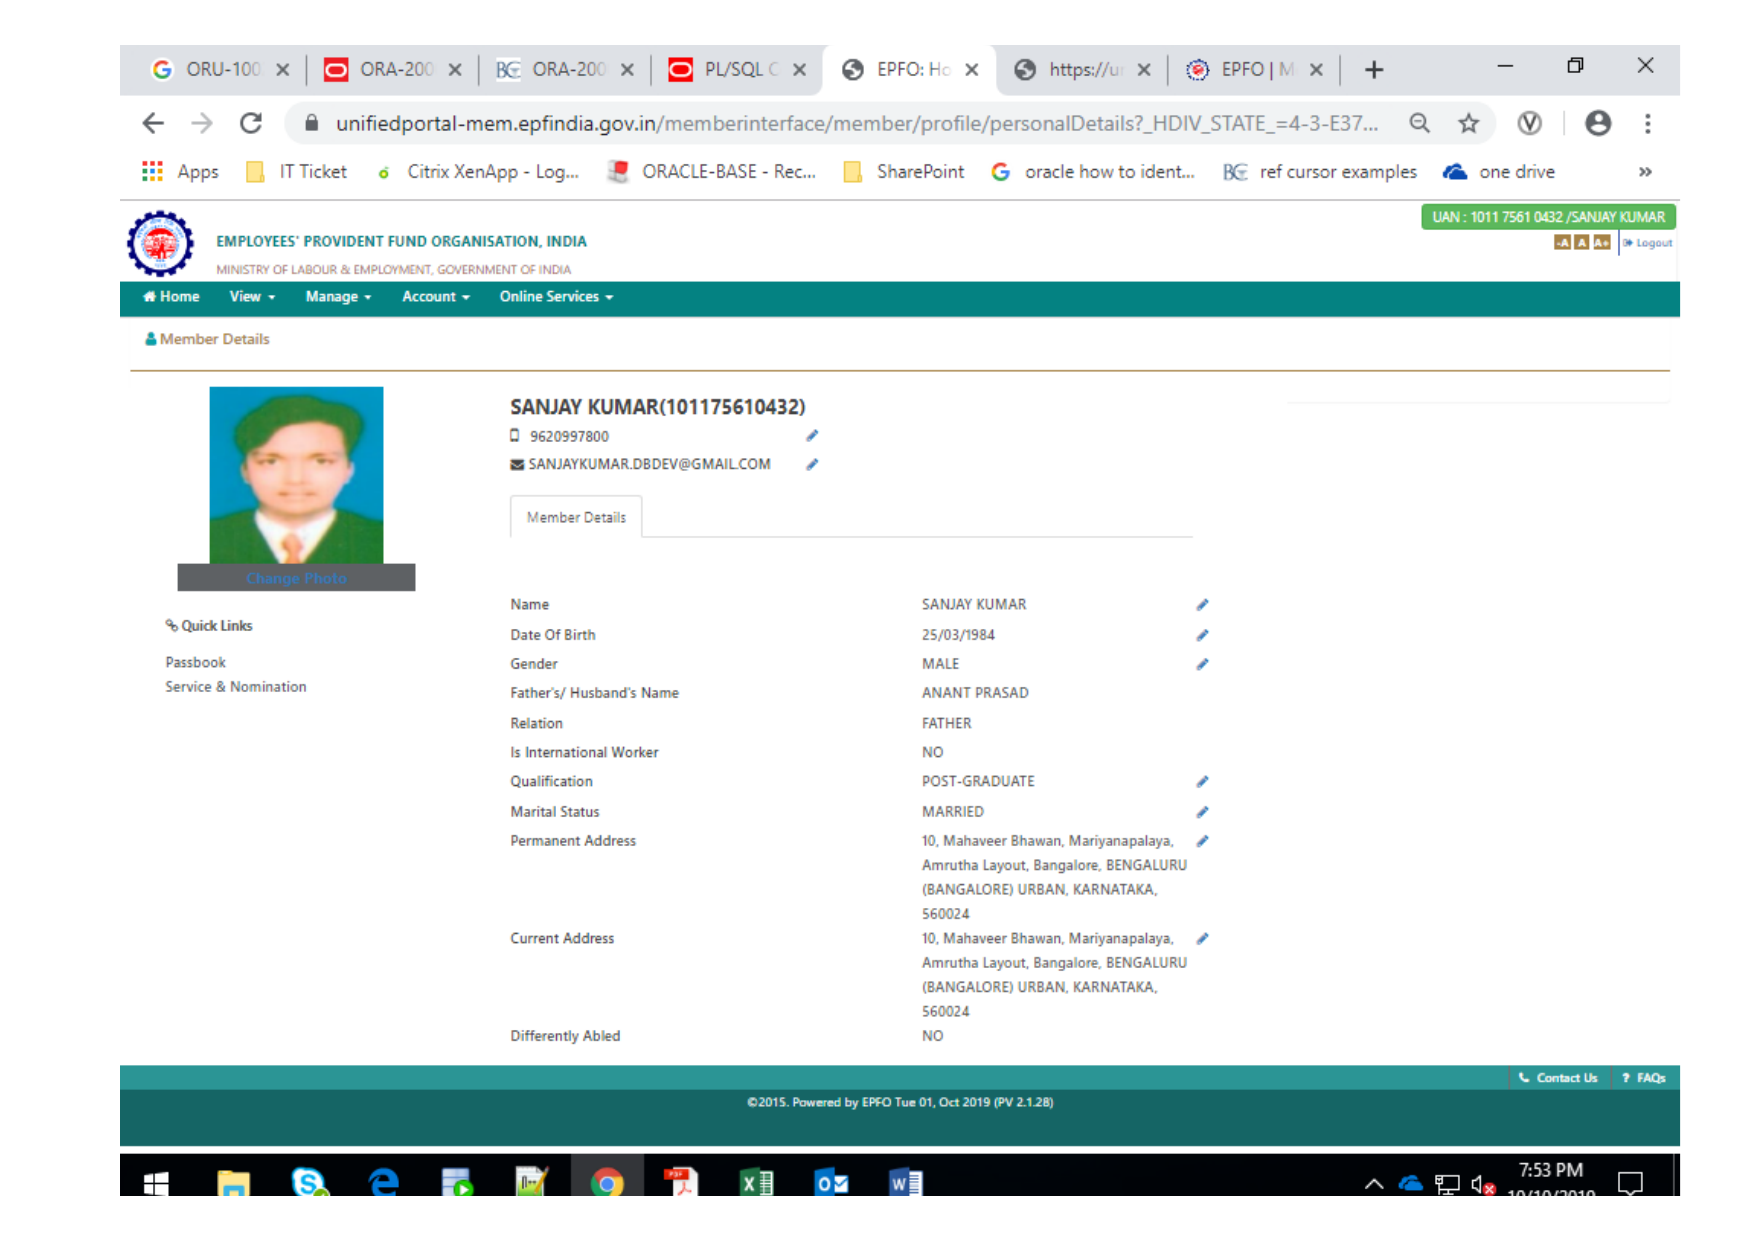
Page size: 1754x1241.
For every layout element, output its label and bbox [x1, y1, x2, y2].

picture [120, 45, 1680, 1196]
